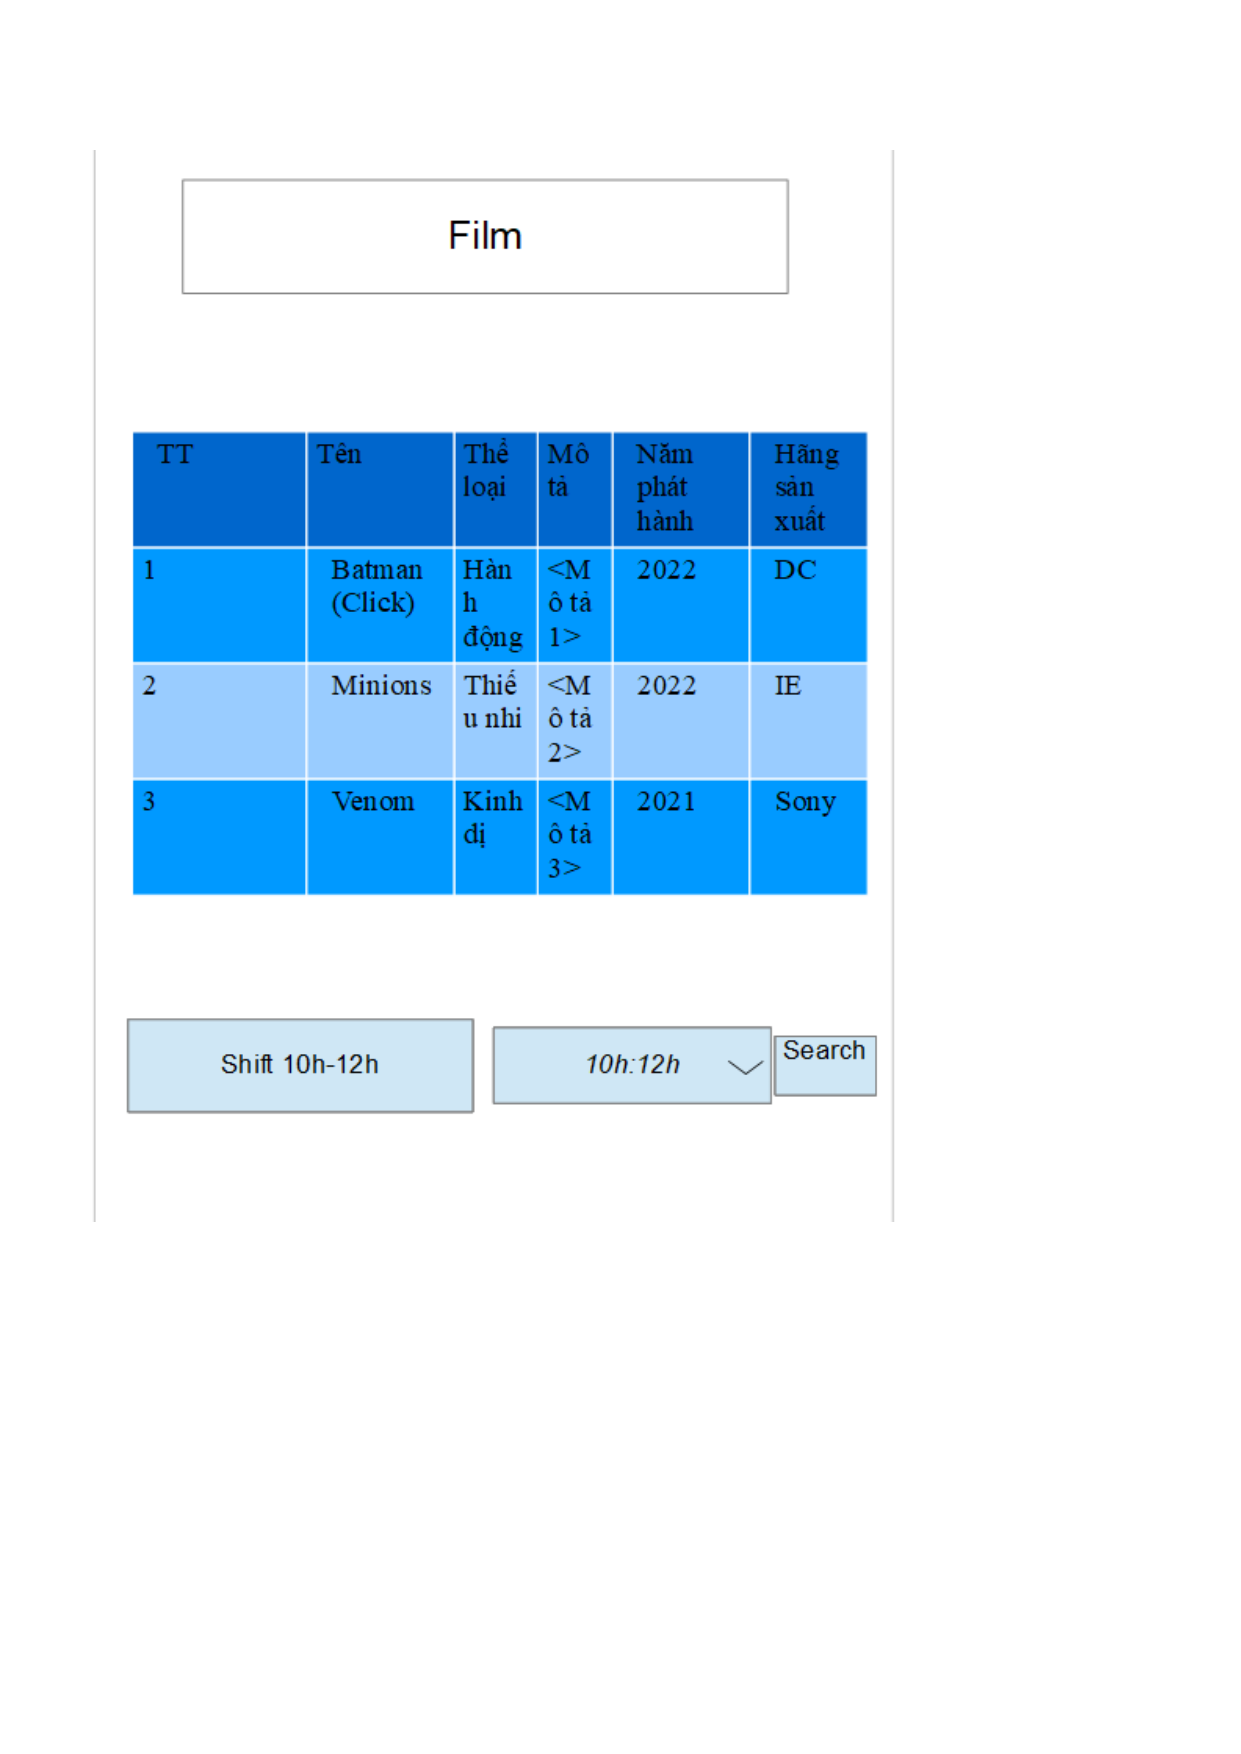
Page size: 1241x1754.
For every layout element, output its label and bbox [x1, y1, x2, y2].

picture [88, 150, 909, 1222]
